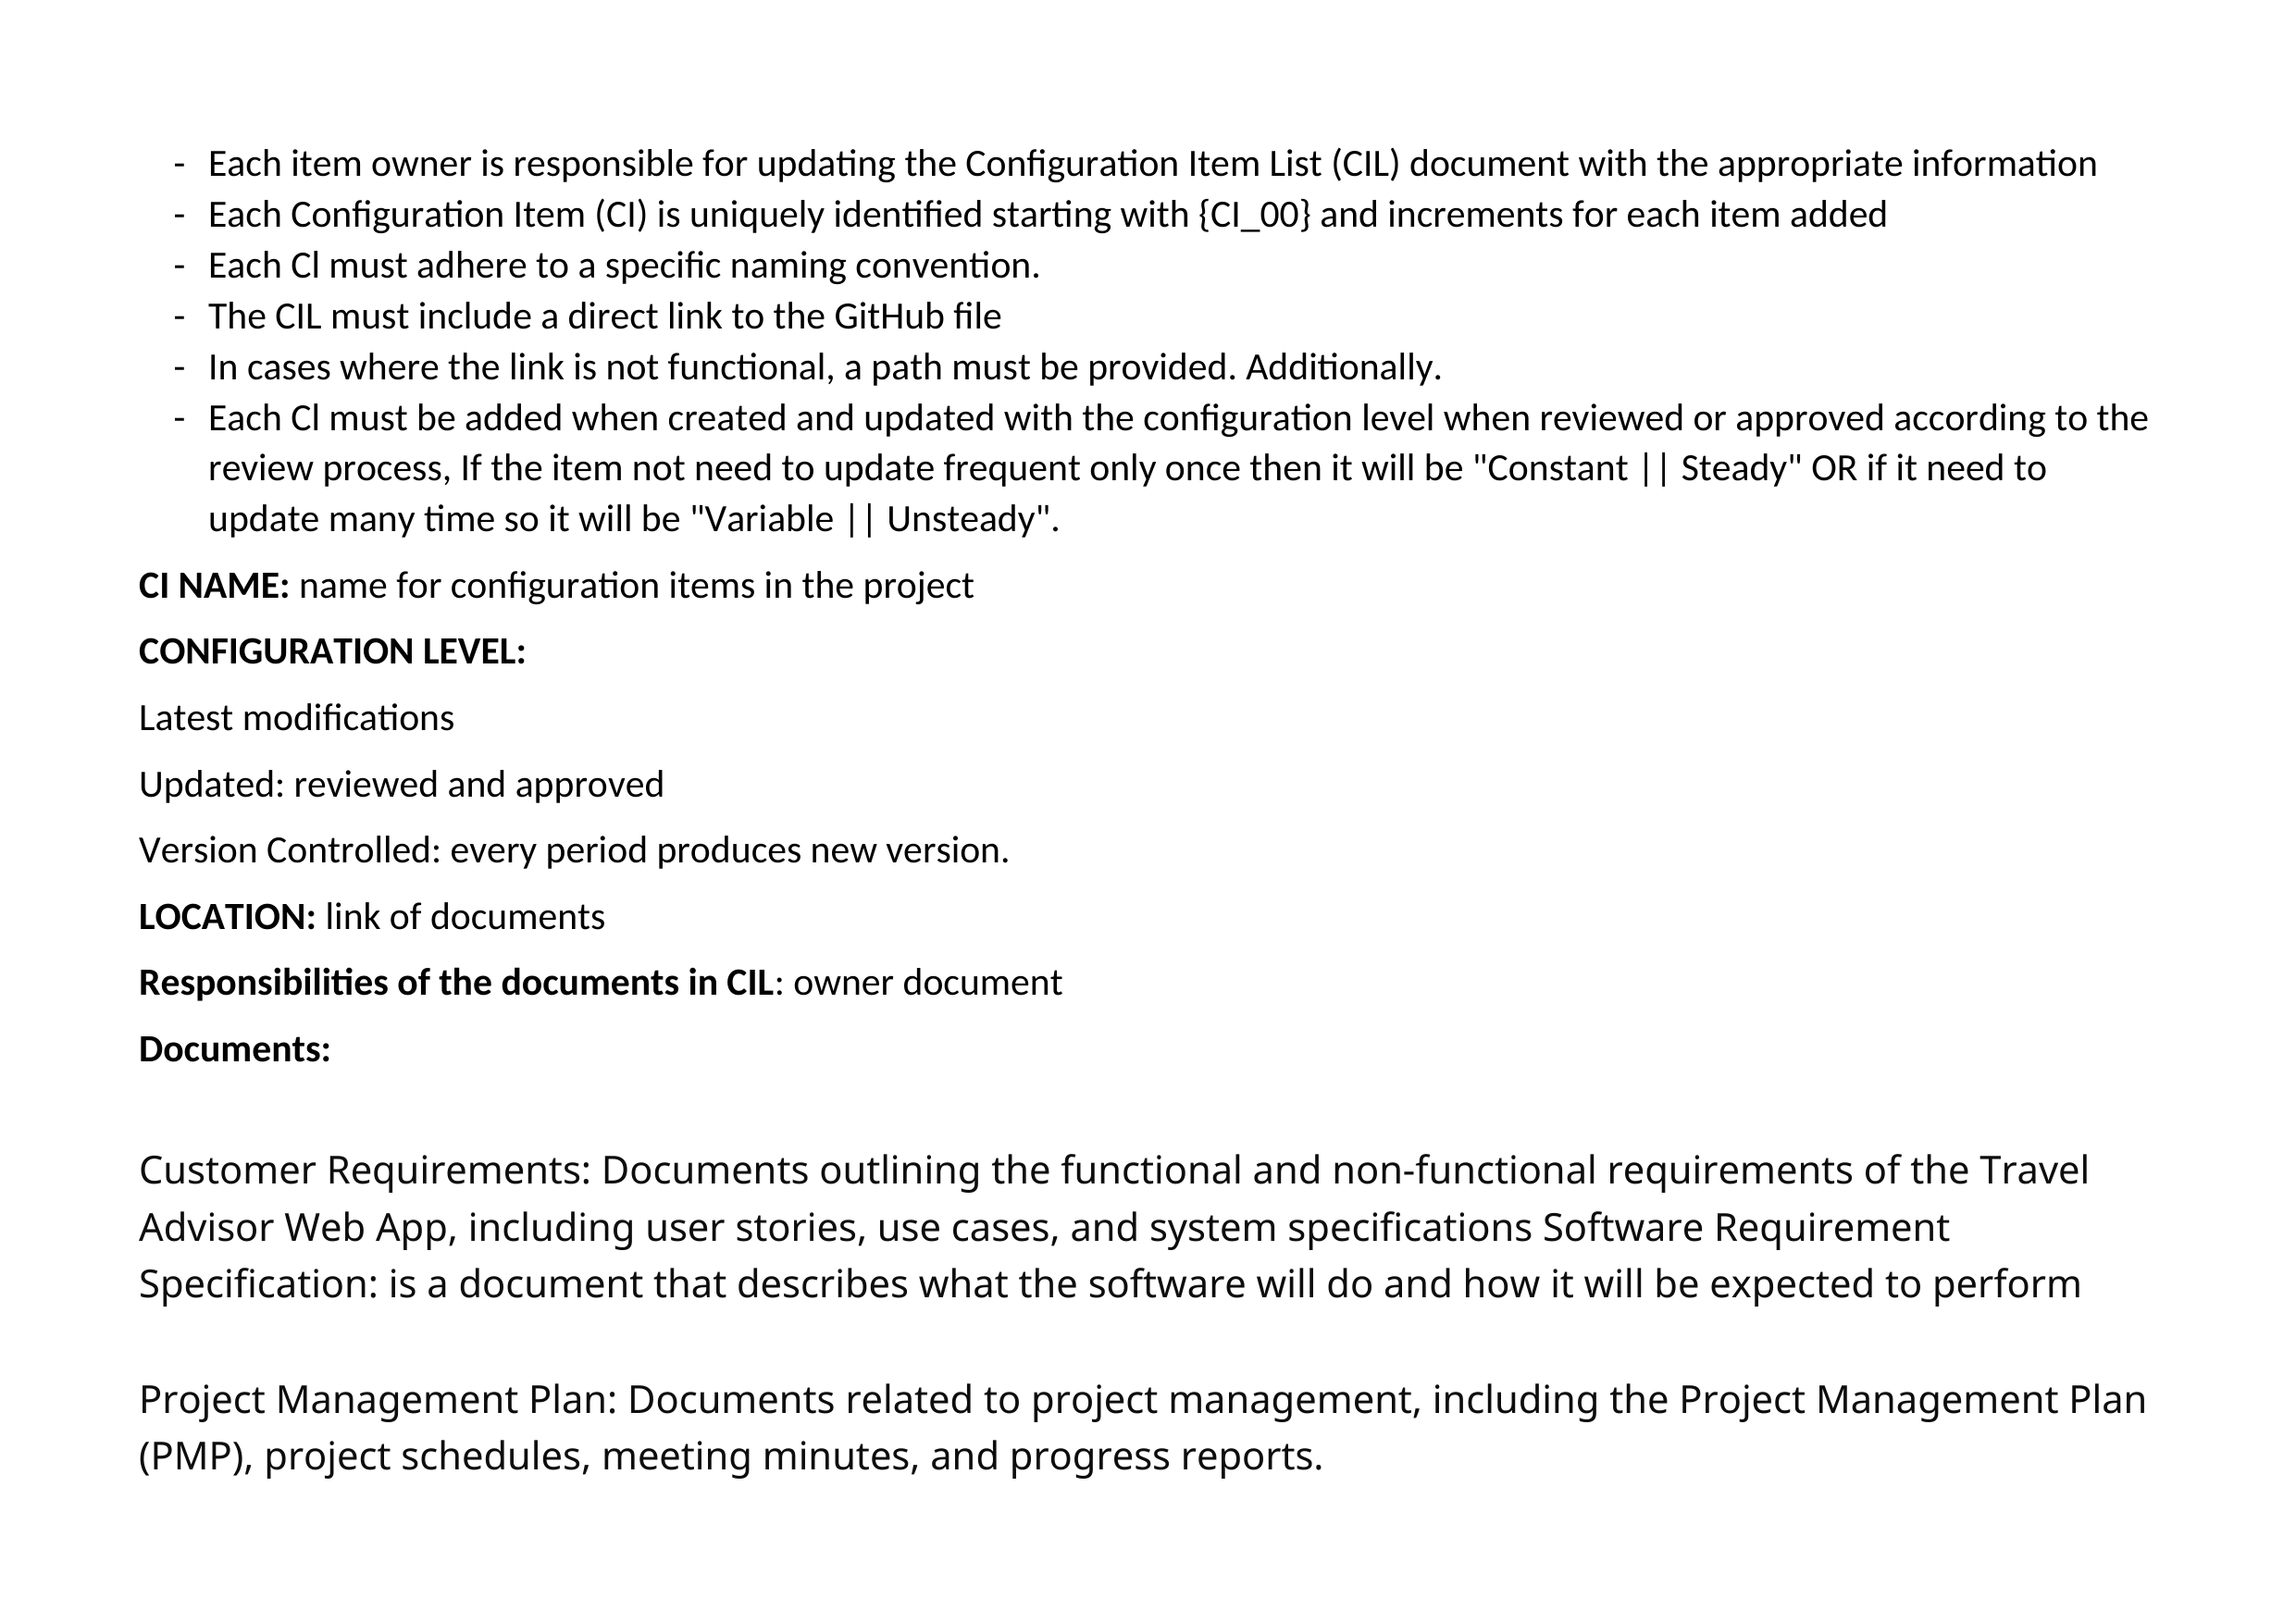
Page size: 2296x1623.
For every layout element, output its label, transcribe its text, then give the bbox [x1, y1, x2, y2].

text Updated: reviewed and approved [139, 760, 2156, 806]
list Each Cl must adhere to a specific naming convention. [173, 241, 2156, 288]
text Customer Requirements: Documents outlining the functional and non-functional requirements of the Travel Advisor Web App, including user stories, use cases, and system specifications Software Requirement Specification: is a document that describes what the software will do and how it will be expected to perform [139, 1143, 2156, 1308]
text Responsibilities of the documents in CIL: owner document [139, 958, 2156, 1005]
text LOCATION: link of documents [139, 892, 2156, 938]
text CONFIGURATION LEVEL: [139, 626, 2156, 674]
list Each item owner is responsible for updating the Configuration Item List (CIL) document with the appropriate information [173, 139, 2156, 186]
text Version Controlled: every period produces new version. [139, 825, 2156, 873]
text CI NAME: name for configuration items in the project [139, 561, 2156, 608]
list Each Cl must be added when created and updated with the configuration level when reviewed or approved according to the review process, If the item not need to update frequent only once then it will be "Constant || Steady" OR if it need to update many time so it will be "Variable || Unsteady". [173, 392, 2156, 541]
text Documents: [139, 1024, 2156, 1072]
list In cases where the link is not functional, a path must be provided. Additionally. [173, 341, 2156, 389]
list Each Configuration Item (CI) is uniquely identified starting with {CI_00} and increments for each item added [173, 190, 2156, 237]
text Latest modifications [139, 693, 2156, 740]
list The CIL must include a direct link to the GitHub file [173, 291, 2156, 339]
text Project Management Plan: Documents related to project management, including the Project Management Plan (PMP), project schedules, meeting minutes, and progress reports. [139, 1371, 2156, 1481]
